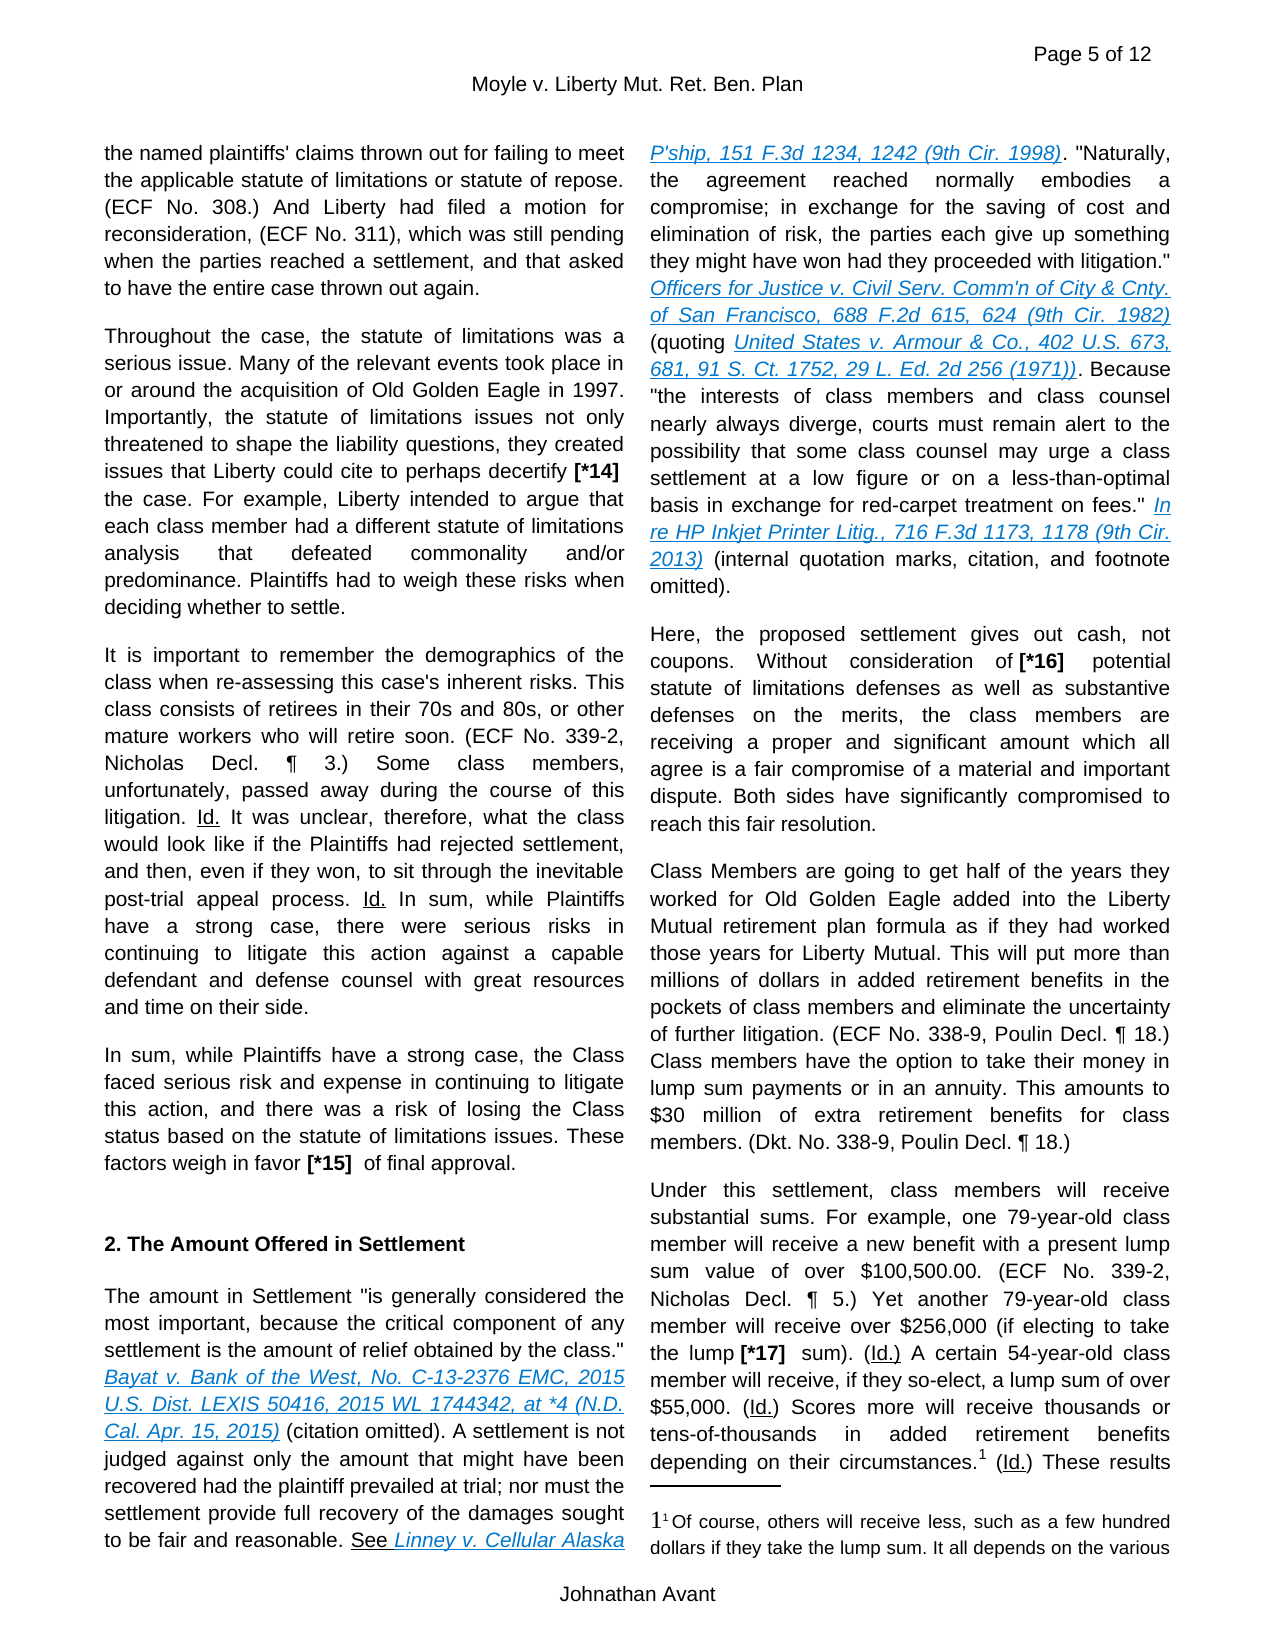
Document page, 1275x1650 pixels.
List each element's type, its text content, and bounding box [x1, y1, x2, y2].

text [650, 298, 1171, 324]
text Class Members are going to get half of the years they worked for Old Golden Eagle added into the Liberty Mutual retirement plan formula as if they had worked those years for Liberty Mutual. This will put more than millions of dollars in added retirement benefits in the pockets of class members and eliminate the uncertainty of further litigation. (ECF No. 338-9, Poulin Decl. ¶ 18.) Class members have the option to take their money in lump sum payments or in an annuity. This amounts to $30 million of extra retirement benefits for class members. (Dkt. No. 338-9, Poulin Decl. ¶ 18.) [650, 856, 1171, 1154]
text Throughout the case, the statute of limitations was a serious issue. Many of the relevant events took place in or around the acquisition of Old Golden Eagle in 1997. Importantly, the statute of limitations issues not only threatened to shape the liability questions, they created issues that Liberty could cite to perhaps decertify [*14] the case. For example, Liberty intended to argue that each class member had a different statute of limitations analysis that defeated commonality and/or predominance. Plaintiffs had to weigh these risks when deciding whether to settle. [104, 321, 625, 619]
text The amount in Settlement "is generally considered the most important, because the critical component of any settlement is the amount of relief obtained by the class." Bayat v. Bank of the West, No. C-13-2376 EMC, 2015 U.S. Dist. LEXIS 50416, 2015 WL 1744342, at *4 (N.D. Cal. Apr. 15, 2015) (citation omitted). A settlement is not judged against only the amount that might have been recovered had the plaintiff prevailed at trial; nor must the settlement provide full recovery of the damages sought to be fair and reasonable. See Linney v. Cellular Alaska P'ship, 151 F.3d 1234, 1242 (9th Cir. 1998). "Naturally, the agreement reached normally embodies a compromise; in exchange for the saving of cost and elimination of risk, the parties each give up something they might have won had they proceeded with litigation." Officers for Justice v. Civil Serv. Comm'n of City & Cnty. of San Francisco, 688 F.2d 615, 624 (9th Cir. 1982) (quoting United States v. Armour & Co., 402 U.S. 673, 681, 91 S. Ct. 1752, 29 L. Ed. 2d 256 (1971)). Because "the interests of class members and class counsel nearly always diverge, courts must remain alert to the possibility that some class counsel may urge a class settlement at a low figure or on a less-than-optimal basis in exchange for red-carpet treatment on fees." In re HP Inkjet Printer Litig., 716 F.3d 1173, 1178 (9th Cir. 2013) (internal quotation marks, citation, and footnote omitted). [104, 1387, 625, 1552]
text Here, the proposed settlement gives out cash, not coupons. Without consideration of [*16] potential statute of limitations defenses as well as substantive defenses on the merits, the class members are receiving a proper and significant amount which all agree is a fair compromise of a material and important dispute. Both sides have significantly compromised to reach this fair resolution. [650, 619, 1171, 835]
text 2. The Amount Offered in Settlement [104, 1200, 625, 1256]
text The amount in Settlement "is generally considered the most important, because the critical component of any settlement is the amount of relief obtained by the class." Bayat v. Bank of the West, No. C-13-2376 EMC, 2015 U.S. Dist. LEXIS 50416, 2015 WL 1744342, at *4 (N.D. Cal. Apr. 15, 2015) (citation omitted). A settlement is not judged against only the amount that might have been recovered had the plaintiff prevailed at trial; nor must the settlement provide full recovery of the damages sought to be fair and reasonable. See Linney v. Cellular Alaska P'ship, 151 F.3d 1234, 1242 (9th Cir. 1998). "Naturally, the agreement reached normally embodies a compromise; in exchange for the saving of cost and elimination of risk, the parties each give up something they might have won had they proceeded with litigation." Officers for Justice v. Civil Serv. Comm'n of City & Cnty. of San Francisco, 688 F.2d 615, 624 (9th Cir. 1982) (quoting United States v. Armour & Co., 402 U.S. 673, 681, 91 S. Ct. 1752, 29 L. Ed. 2d 256 (1971)). Because "the interests of class members and class counsel nearly always diverge, courts must remain alert to the possibility that some class counsel may urge a class settlement at a low figure or on a less-than-optimal basis in exchange for red-carpet treatment on fees." In re HP Inkjet Printer Litig., 716 F.3d 1173, 1178 (9th Cir. 2013) (internal quotation marks, citation, and footnote omitted). [650, 325, 1171, 541]
text In sum, while Plaintiffs have a strong case, the Class faced serious risk and expense in continuing to litigate this action, and there was a risk of losing the Class status based on the statute of limitations issues. These factors weigh in favor [*15] of final approval. [104, 1039, 625, 1175]
text It is important to remember the demographics of the class when re-assessing this case's inherent risks. This class consists of retirees in their 70s and 80s, or other mature workers who will retire soon. (ECF No. 339-2, Nicholas Decl. ¶ 3.) Some class members, unfortunately, passed away during the course of this litigation. Id. It was unclear, therefore, what the class would look like if the Plaintiffs had rejected settlement, and then, even if they won, to sit through the inevitable post-trial appeal process. Id. In sum, while Plaintiffs have a strong case, there were serious risks in continuing to litigate this action against a capable defendant and defense counsel with great resources and time on their side. [104, 639, 625, 1019]
